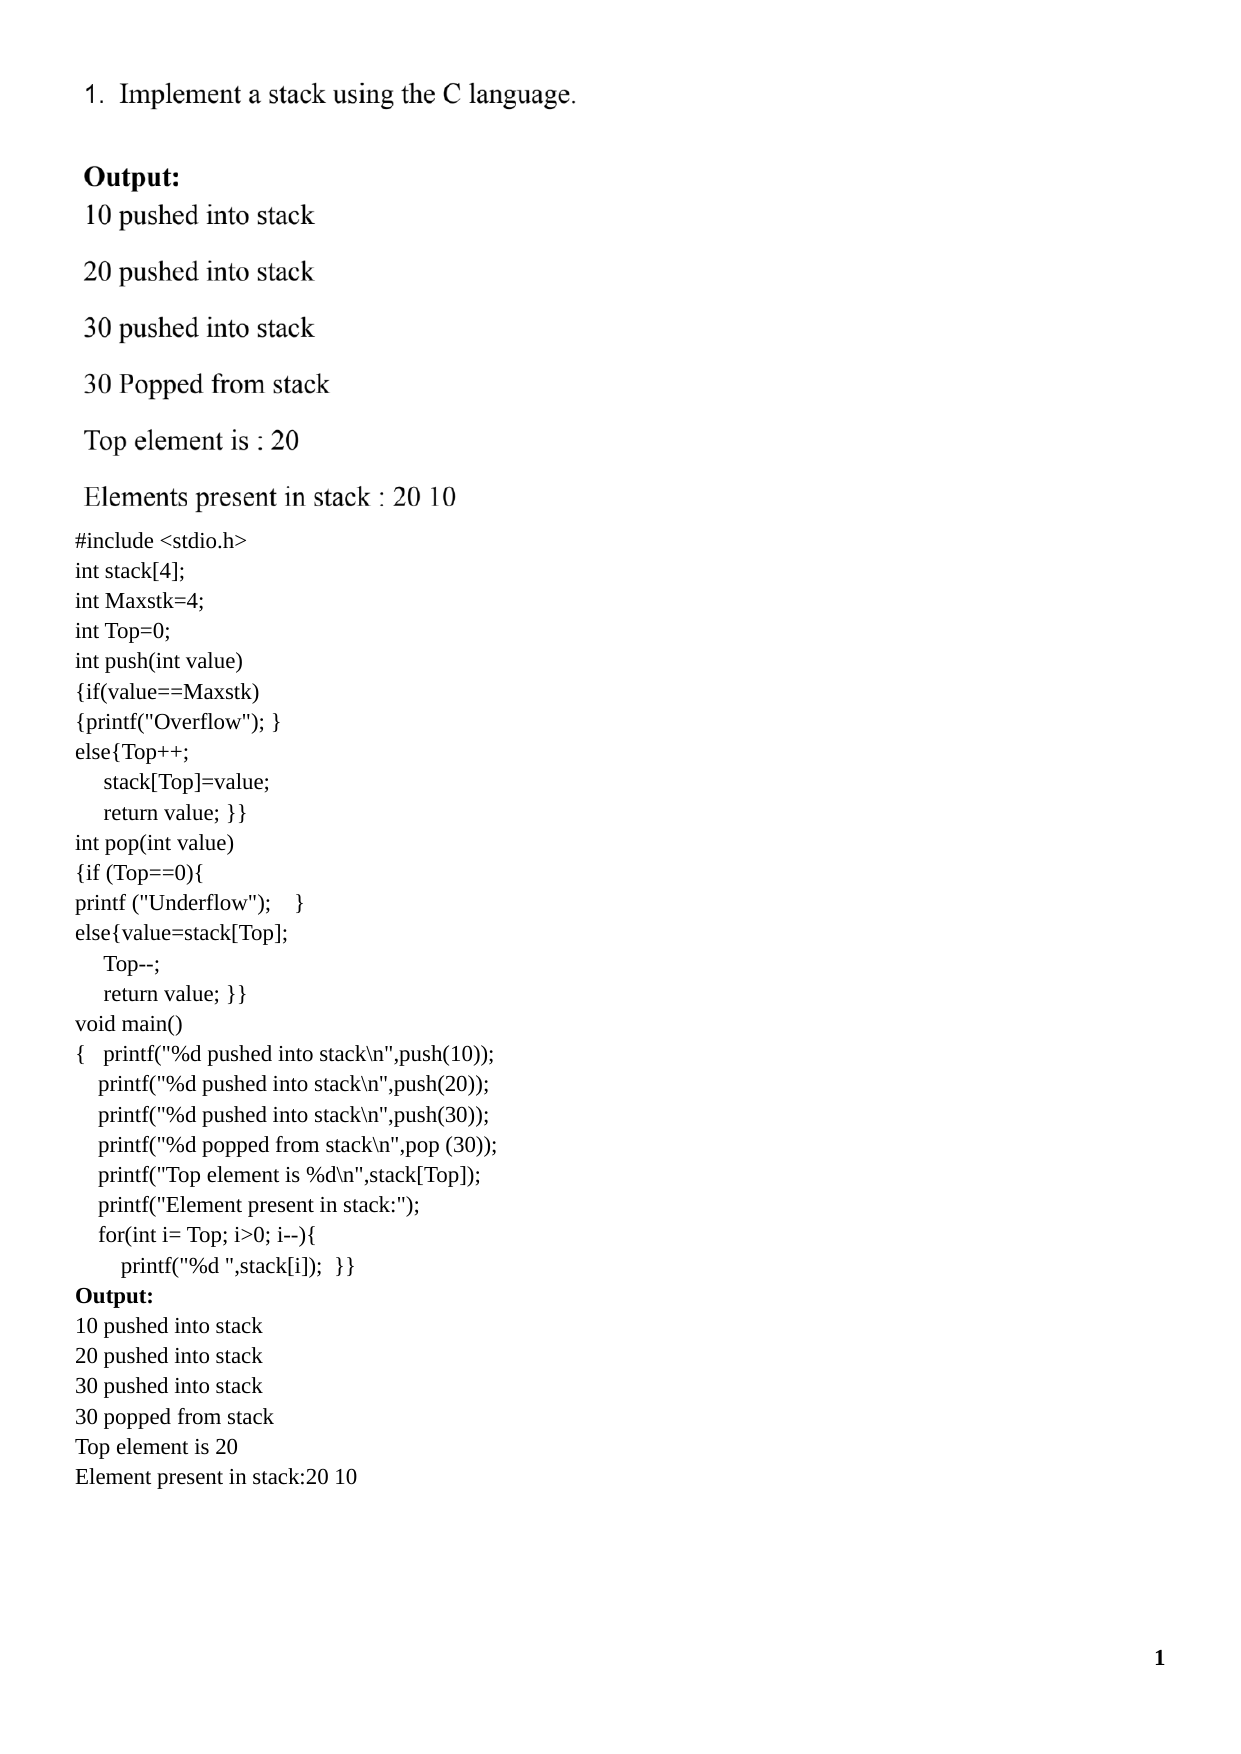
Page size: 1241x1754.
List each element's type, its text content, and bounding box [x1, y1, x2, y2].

text printf("%d popped from stack\n",pop (30)); [75, 1131, 1165, 1157]
text #include <stdio.h> [75, 527, 1165, 553]
text int pop(int value) [75, 829, 1165, 855]
text for(int i= Top; i>0; i--){ [75, 1221, 1165, 1248]
text printf("%d ",stack[i]); }} [75, 1252, 1165, 1278]
text Element present in stack:20 10 [75, 1463, 1165, 1489]
text return value; }} [75, 798, 1165, 825]
text int stack[4]; [75, 557, 1165, 583]
text printf("Element present in stack:"); [75, 1191, 1165, 1218]
text { printf("%d pushed into stack\n",push(10)); [75, 1040, 1165, 1067]
text 20 pushed into stack [75, 1342, 1165, 1369]
picture [75, 74, 1166, 523]
text 30 popped from stack [75, 1403, 1165, 1429]
text 30 pushed into stack [75, 1372, 1165, 1399]
text 1 [75, 1644, 1165, 1671]
text printf("Top element is %d\n",stack[Top]); [75, 1161, 1165, 1187]
text 10 pushed into stack [75, 1312, 1165, 1338]
text {printf("Overflow"); } [75, 708, 1165, 734]
text {if(value==Maxstk) [75, 678, 1165, 704]
text int Maxstk=4; [75, 587, 1165, 613]
text printf("%d pushed into stack\n",push(30)); [75, 1101, 1165, 1127]
text Top--; [75, 949, 1165, 976]
text stack[Top]=value; [75, 768, 1165, 795]
text Output: [75, 1282, 1165, 1308]
text else{Top++; [75, 738, 1165, 764]
text void main() [75, 1010, 1165, 1036]
text printf ("Underflow"); } [75, 889, 1165, 916]
text {if (Top==0){ [75, 859, 1165, 885]
text else{value=stack[Top]; [75, 919, 1165, 946]
text Top element is 20 [75, 1433, 1165, 1459]
text int push(int value) [75, 647, 1165, 674]
text printf("%d pushed into stack\n",push(20)); [75, 1070, 1165, 1097]
text return value; }} [75, 980, 1165, 1006]
text int Top=0; [75, 617, 1165, 644]
